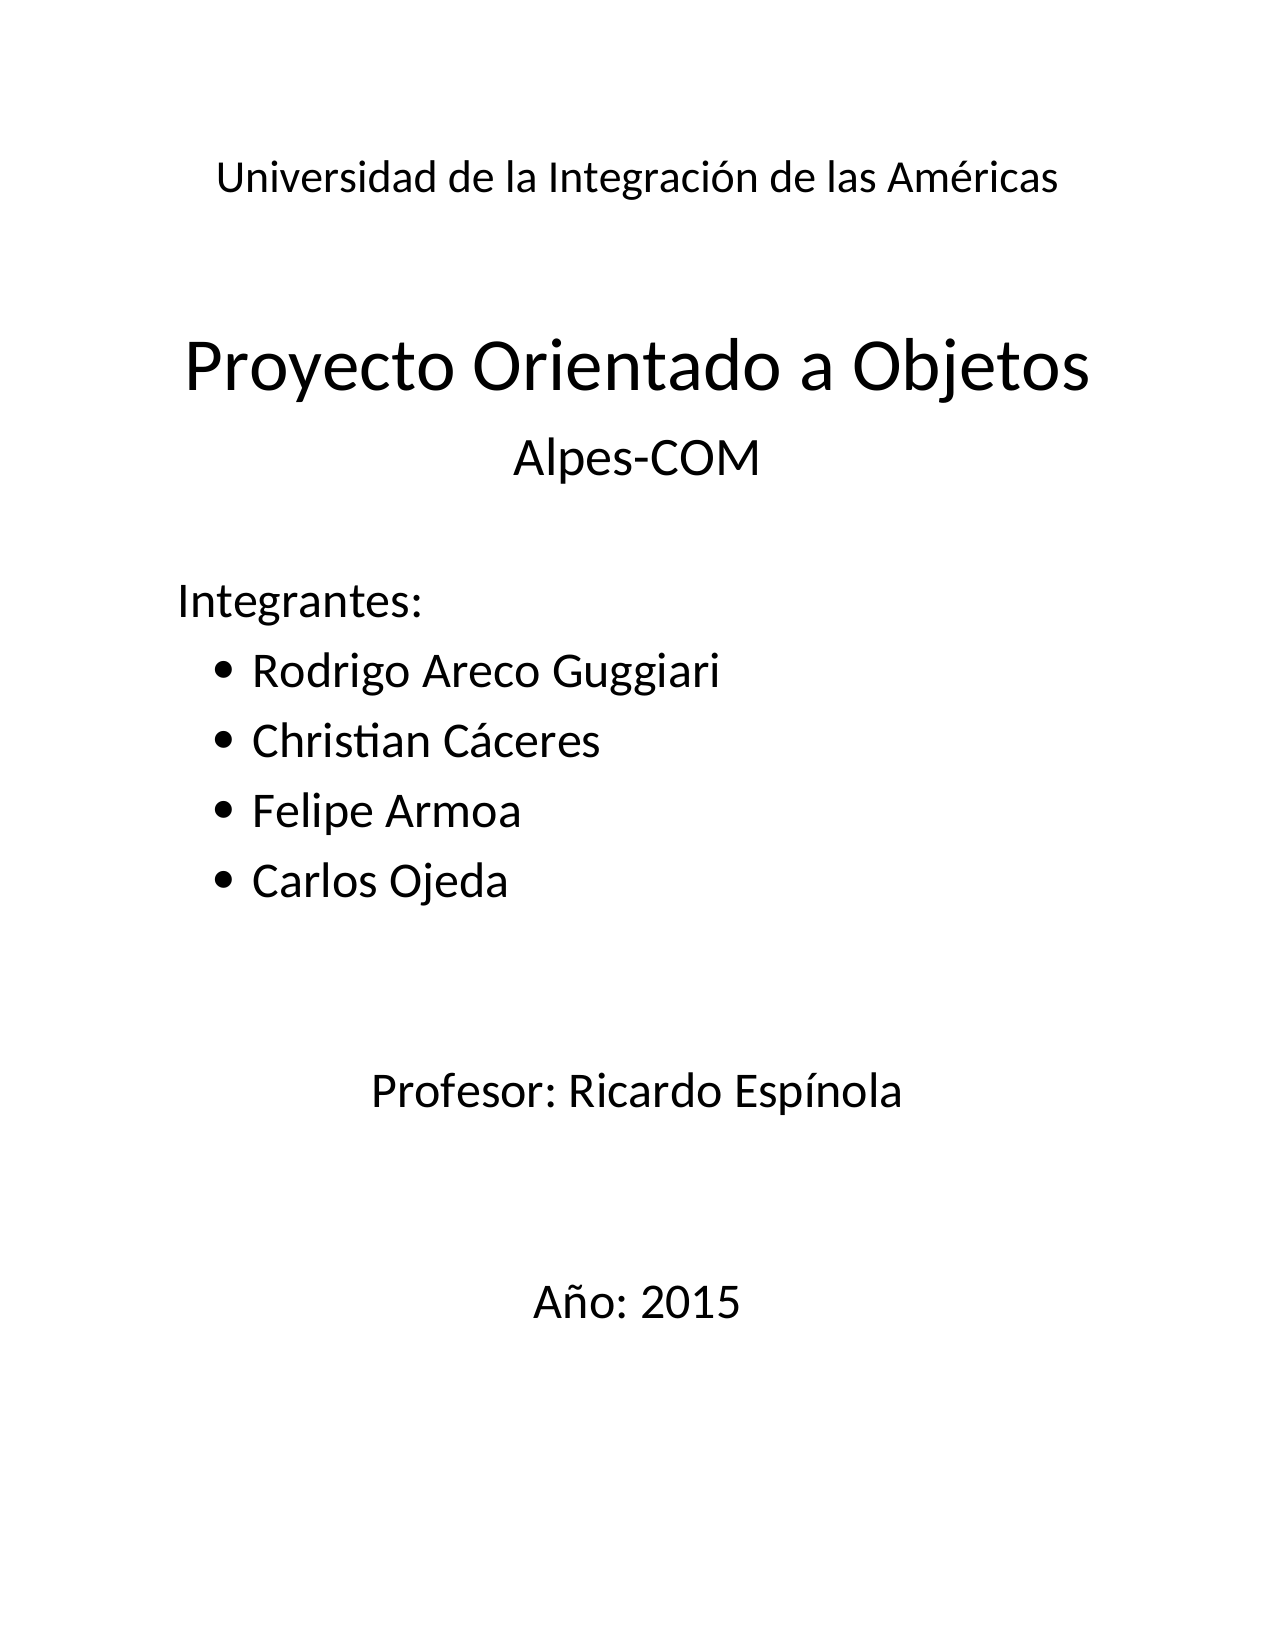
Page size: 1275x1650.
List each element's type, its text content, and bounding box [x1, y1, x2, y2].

text Alpes-COM [177, 422, 1098, 488]
list Christian Cáceres [215, 709, 1098, 770]
list Rodrigo Areco Guggiari [215, 638, 1098, 699]
text Proyecto Orientado a Objetos [177, 317, 1098, 409]
text Profesor: Ricardo Espínola [177, 1059, 1098, 1120]
text Integrantes: [177, 568, 1098, 629]
text Año: 2015 [177, 1269, 1098, 1331]
text Universidad de la Integración de las Américas [177, 148, 1098, 203]
list Felipe Armoa [215, 779, 1098, 840]
list Carlos Ojeda [215, 849, 1098, 910]
